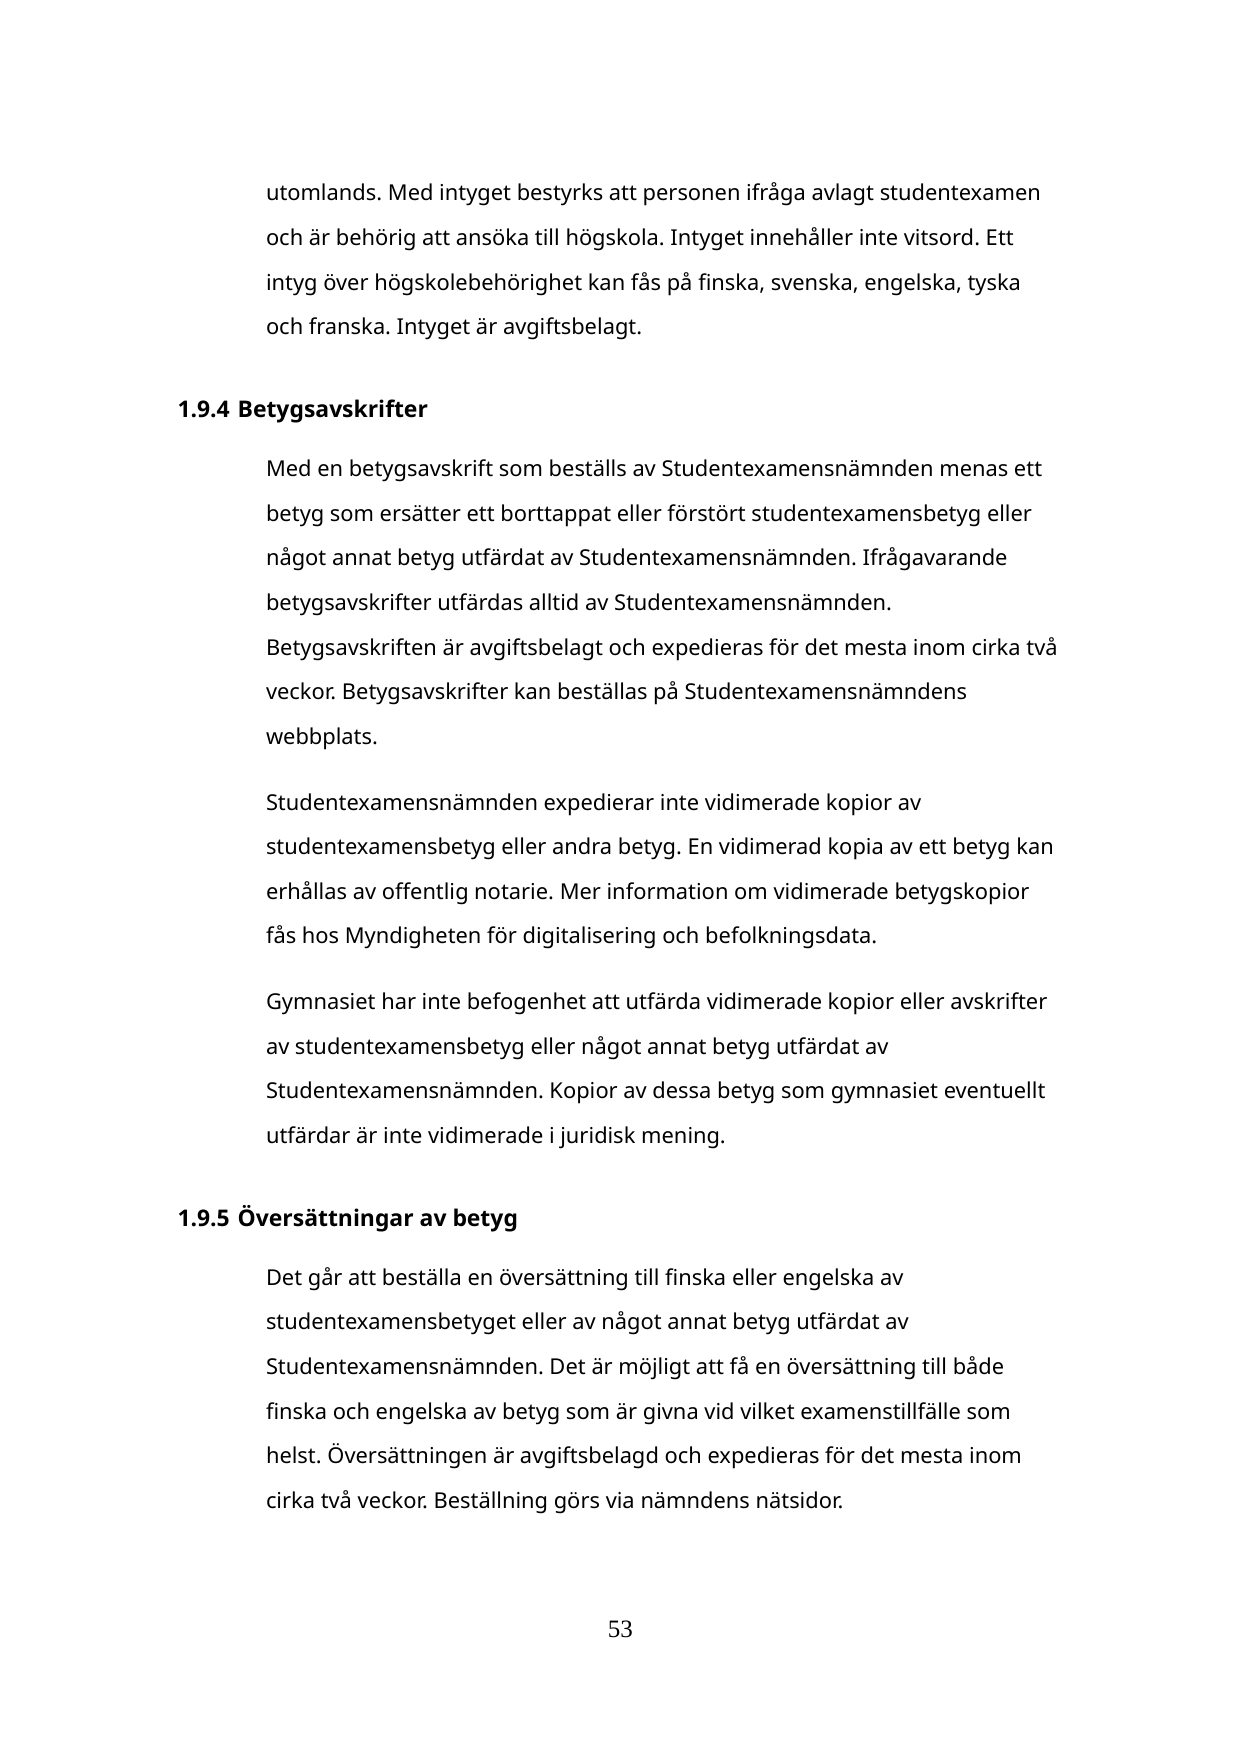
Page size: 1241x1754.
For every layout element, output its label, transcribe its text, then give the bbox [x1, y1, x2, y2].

text Översättningar av betyg [177, 1202, 1063, 1233]
text Med en betygsavskrift som beställs av Studentexamensnämnden menas ett betyg som ersätter ett borttappat eller förstört studentexamensbetyg eller något annat betyg utfärdat av Studentexamensnämnden. Ifrågavarande betygsavskrifter utfärdas alltid av Studentexamensnämnden. Betygsavskriften är avgiftsbelagt och expedieras för det mesta inom cirka två veckor. Betygsavskrifter kan beställas på Studentexamensnämndens webbplats. [266, 453, 1063, 751]
text Betygsavskrifter [177, 393, 1063, 425]
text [266, 177, 1063, 341]
text Det går att beställa en översättning till finska eller engelska av studentexamensbetyget eller av något annat betyg utfärdat av Studentexamensnämnden. Det är möjligt att få en översättning till både finska och engelska av betyg som är givna vid vilket examenstillfälle som helst. Översättningen är avgiftsbelagd och expedieras för det mesta inom cirka två veckor. Beställning görs via nämndens nätsidor. [266, 1262, 1063, 1515]
text Studentexamensnämnden expedierar inte vidimerade kopior av studentexamensbetyg eller andra betyg. En vidimerad kopia av ett betyg kan erhållas av offentlig notarie. Mer information om vidimerade betygskopior fås hos Myndigheten för digitalisering och befolkningsdata. [266, 786, 1063, 950]
text Gymnasiet har inte befogenhet att utfärda vidimerade kopior eller avskrifter av studentexamensbetyg eller något annat betyg utfärdat av Studentexamensnämnden. Kopior av dessa betyg som gymnasiet eventuellt utfärdar är inte vidimerade i juridisk mening. [266, 986, 1063, 1150]
